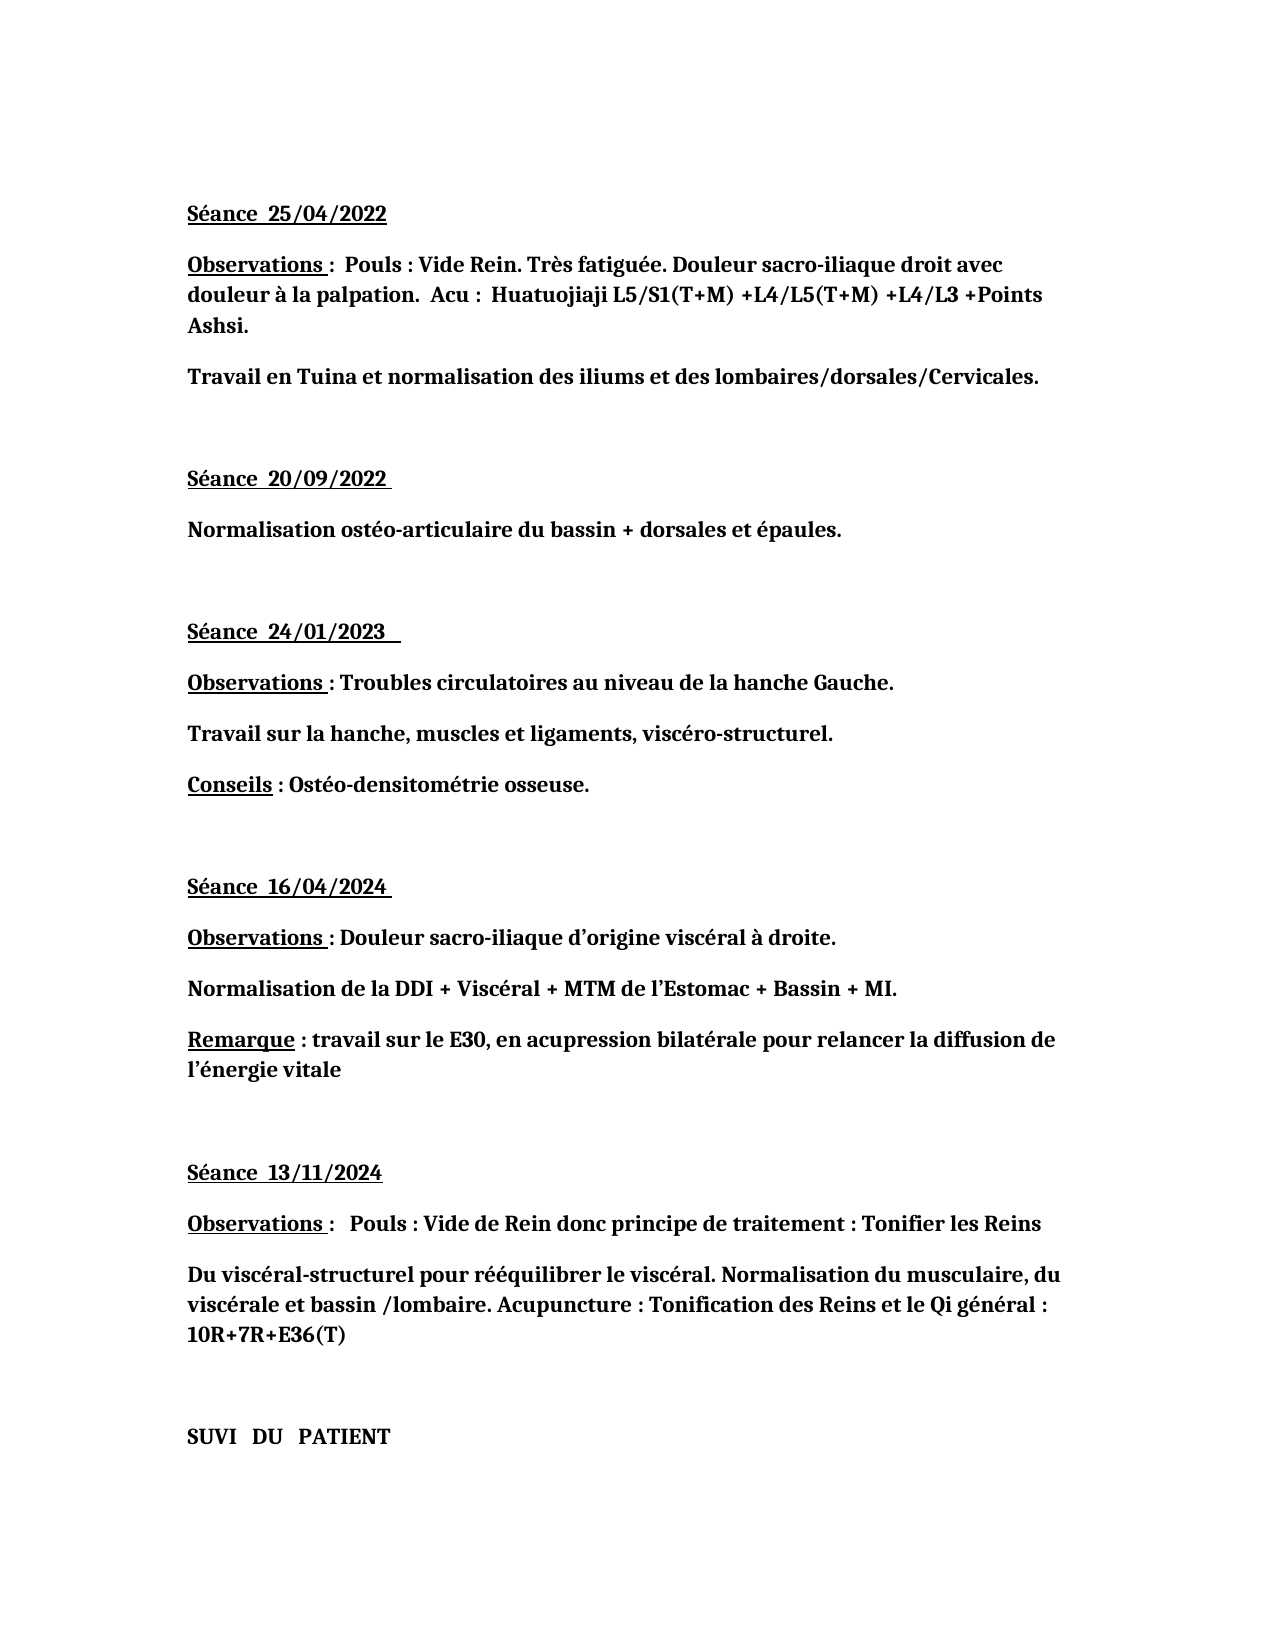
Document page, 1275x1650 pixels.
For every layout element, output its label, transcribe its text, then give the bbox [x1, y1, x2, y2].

text SUVI DU PATIENT [187, 1424, 1087, 1450]
text Observations : Troubles circulatoires au niveau de la hanche Gauche. [187, 670, 1087, 696]
text Séance 13/11/2024 [187, 1159, 1087, 1186]
text Séance 16/04/2024 [187, 874, 1087, 900]
text Séance 25/04/2022 [187, 201, 1087, 227]
text Observations : Douleur sacro-iliaque d’origine viscéral à droite. [187, 925, 1087, 951]
text Du viscéral-structurel pour rééquilibrer le viscéral. Normalisation du musculaire, du viscérale et bassin /lombaire. Acupuncture : Tonification des Reins et le Qi général : 10R+7R+E36(T) [187, 1261, 1087, 1348]
text Travail en Tuina et normalisation des iliums et des lombaires/dorsales/Cervicales. [187, 363, 1087, 390]
text Observations : Pouls : Vide Rein. Très fatiguée. Douleur sacro-iliaque droit avec douleur à la palpation. Acu : Huatuojiaji L5/S1(T+M) +L4/L5(T+M) +L4/L3 +Points Ashsi. [187, 252, 1087, 339]
text Travail sur la hanche, muscles et ligaments, viscéro-structurel. [187, 721, 1087, 747]
text Normalisation ostéo-articulaire du bassin + dorsales et épaules. [187, 517, 1087, 543]
text Séance 20/09/2022 [187, 466, 1087, 492]
text Remarque : travail sur le E30, en acupression bilatérale pour relancer la diffusion de l’énergie vitale [187, 1027, 1087, 1084]
text Conseils : Ostéo-densitométrie osseuse. [187, 772, 1087, 798]
text Observations : Pouls : Vide de Rein donc principe de traitement : Tonifier les Reins [187, 1210, 1087, 1237]
text Normalisation de la DDI + Viscéral + MTM de l’Estomac + Bassin + MI. [187, 976, 1087, 1002]
text Séance 24/01/2023 [187, 619, 1087, 645]
